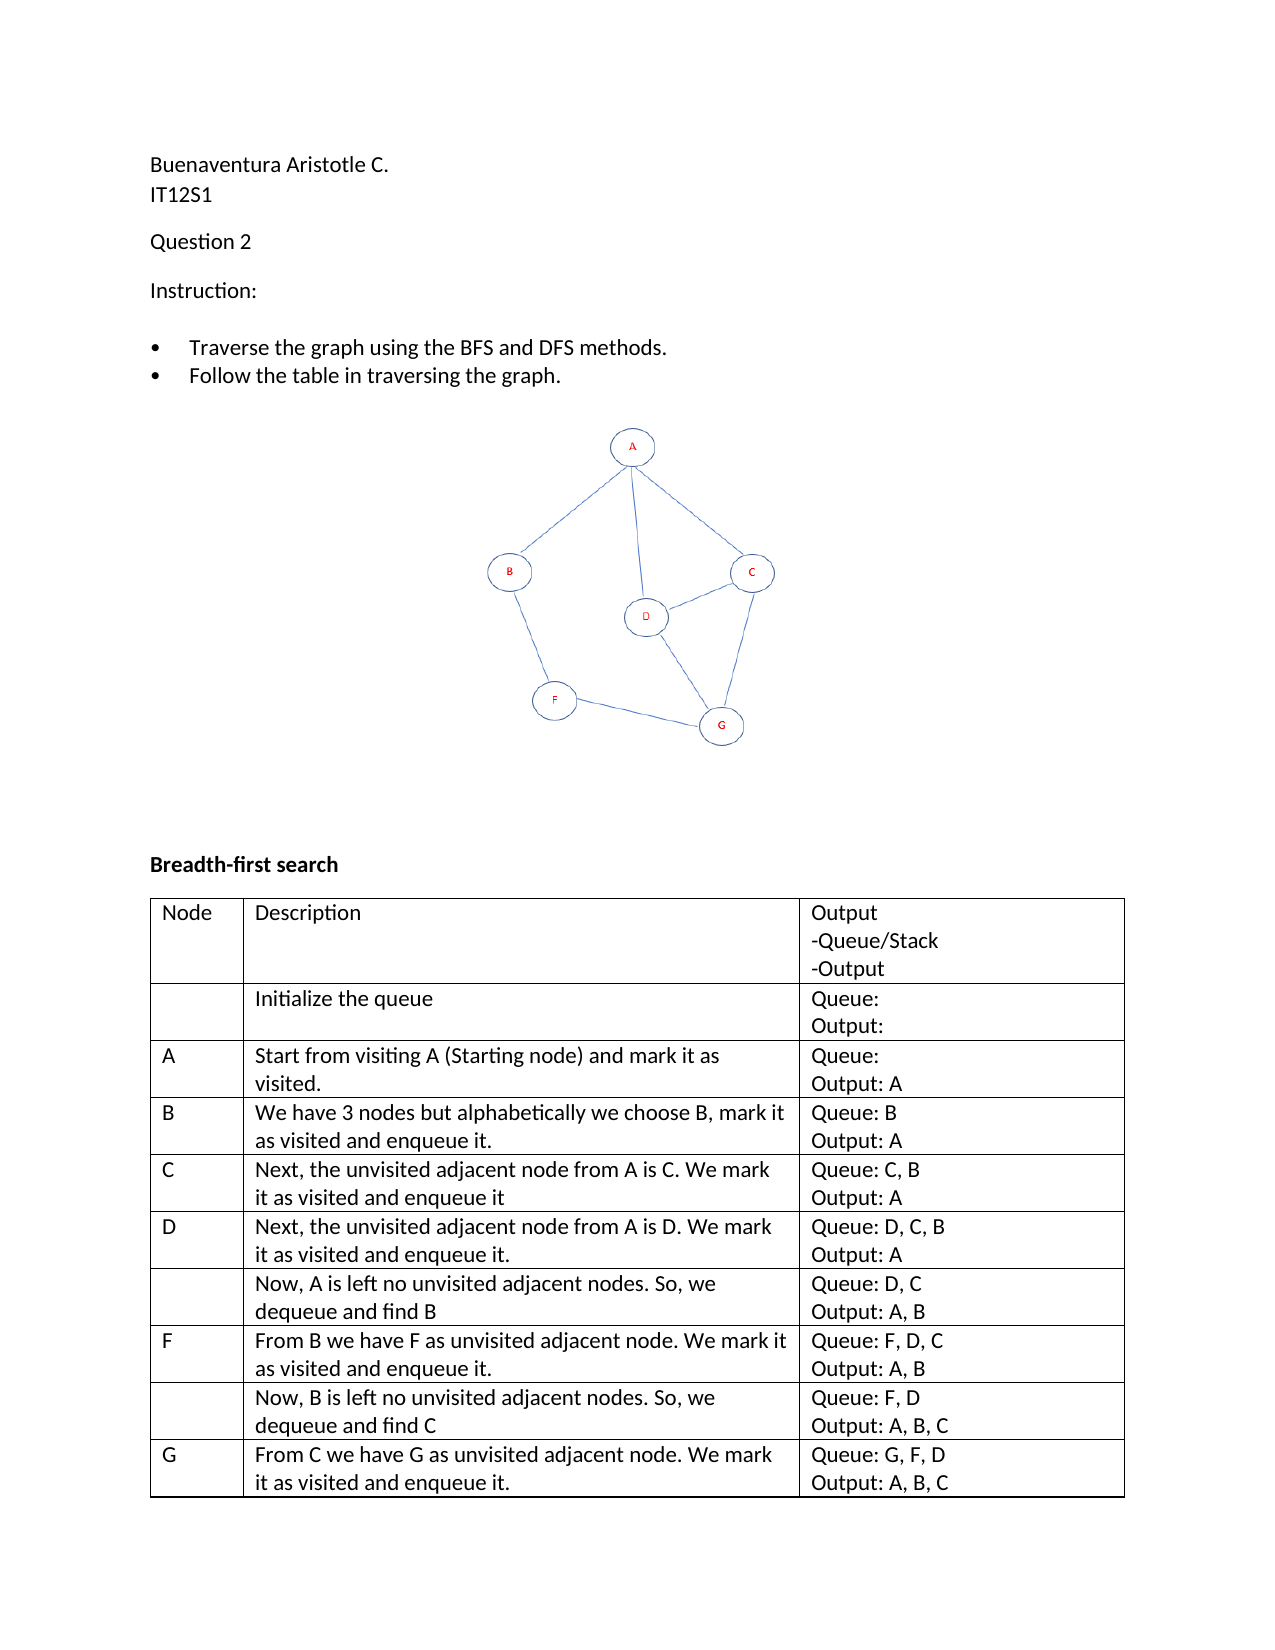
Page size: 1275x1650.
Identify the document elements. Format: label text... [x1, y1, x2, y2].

table_cell Queue: Output: A [800, 1041, 1124, 1097]
table_cell We have 3 nodes but alphabetically we choose B, mark it as visited and enqueue it. [244, 1098, 799, 1154]
table_cell Queue: B Output: A [800, 1098, 1124, 1154]
table_cell Queue: F, D, C Output: A, B [800, 1326, 1124, 1382]
text Instruction: [150, 276, 1125, 304]
table_cell Now, A is left no unvisited adjacent nodes. So, we dequeue and find B [244, 1269, 799, 1325]
table_cell Queue: D, C Output: A, B [800, 1269, 1124, 1325]
table_cell Next, the unvisited adjacent node from A is C. We mark it as visited and enqueue it [244, 1155, 799, 1211]
table_cell [151, 984, 243, 1040]
table_cell Next, the unvisited adjacent node from A is D. We mark it as visited and enqueue it. [244, 1212, 799, 1268]
text Buenaventura Aristotle C. IT12S1 [150, 150, 1125, 208]
list Traverse the graph using the BFS and DFS methods. [152, 333, 1125, 361]
picture [476, 421, 799, 760]
table_cell G [151, 1440, 243, 1496]
table_cell From B we have F as unvisited adjacent node. We mark it as visited and enqueue it. [244, 1326, 799, 1382]
table_cell A [151, 1041, 243, 1097]
table_cell [151, 1383, 243, 1439]
table_cell Initialize the queue [244, 984, 799, 1040]
table_header Output -Queue/Stack -Output [800, 899, 1124, 983]
table_cell C [151, 1155, 243, 1211]
table_cell From C we have G as unvisited adjacent node. We mark it as visited and enqueue it. [244, 1440, 799, 1496]
table_cell D [151, 1212, 243, 1268]
table_cell F [151, 1326, 243, 1382]
text Breadth-first search [150, 851, 1125, 879]
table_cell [800, 1440, 1124, 1496]
table_cell Queue: D, C, B Output: A [800, 1212, 1124, 1268]
table_cell Queue: C, B Output: A [800, 1155, 1124, 1211]
table_cell Queue: F, D Output: A, B, C [800, 1383, 1124, 1439]
table_cell Queue: Output: [800, 984, 1124, 1040]
text Question 2 [150, 227, 1125, 255]
table_header Description [244, 899, 799, 983]
table_cell Now, B is left no unvisited adjacent nodes. So, we dequeue and find C [244, 1383, 799, 1439]
table_cell Start from visiting A (Starting node) and mark it as visited. [244, 1041, 799, 1097]
table_header Node [151, 899, 243, 983]
list Follow the table in traversing the graph. [152, 361, 1125, 389]
table_cell [151, 1269, 243, 1325]
table_cell B [151, 1098, 243, 1154]
